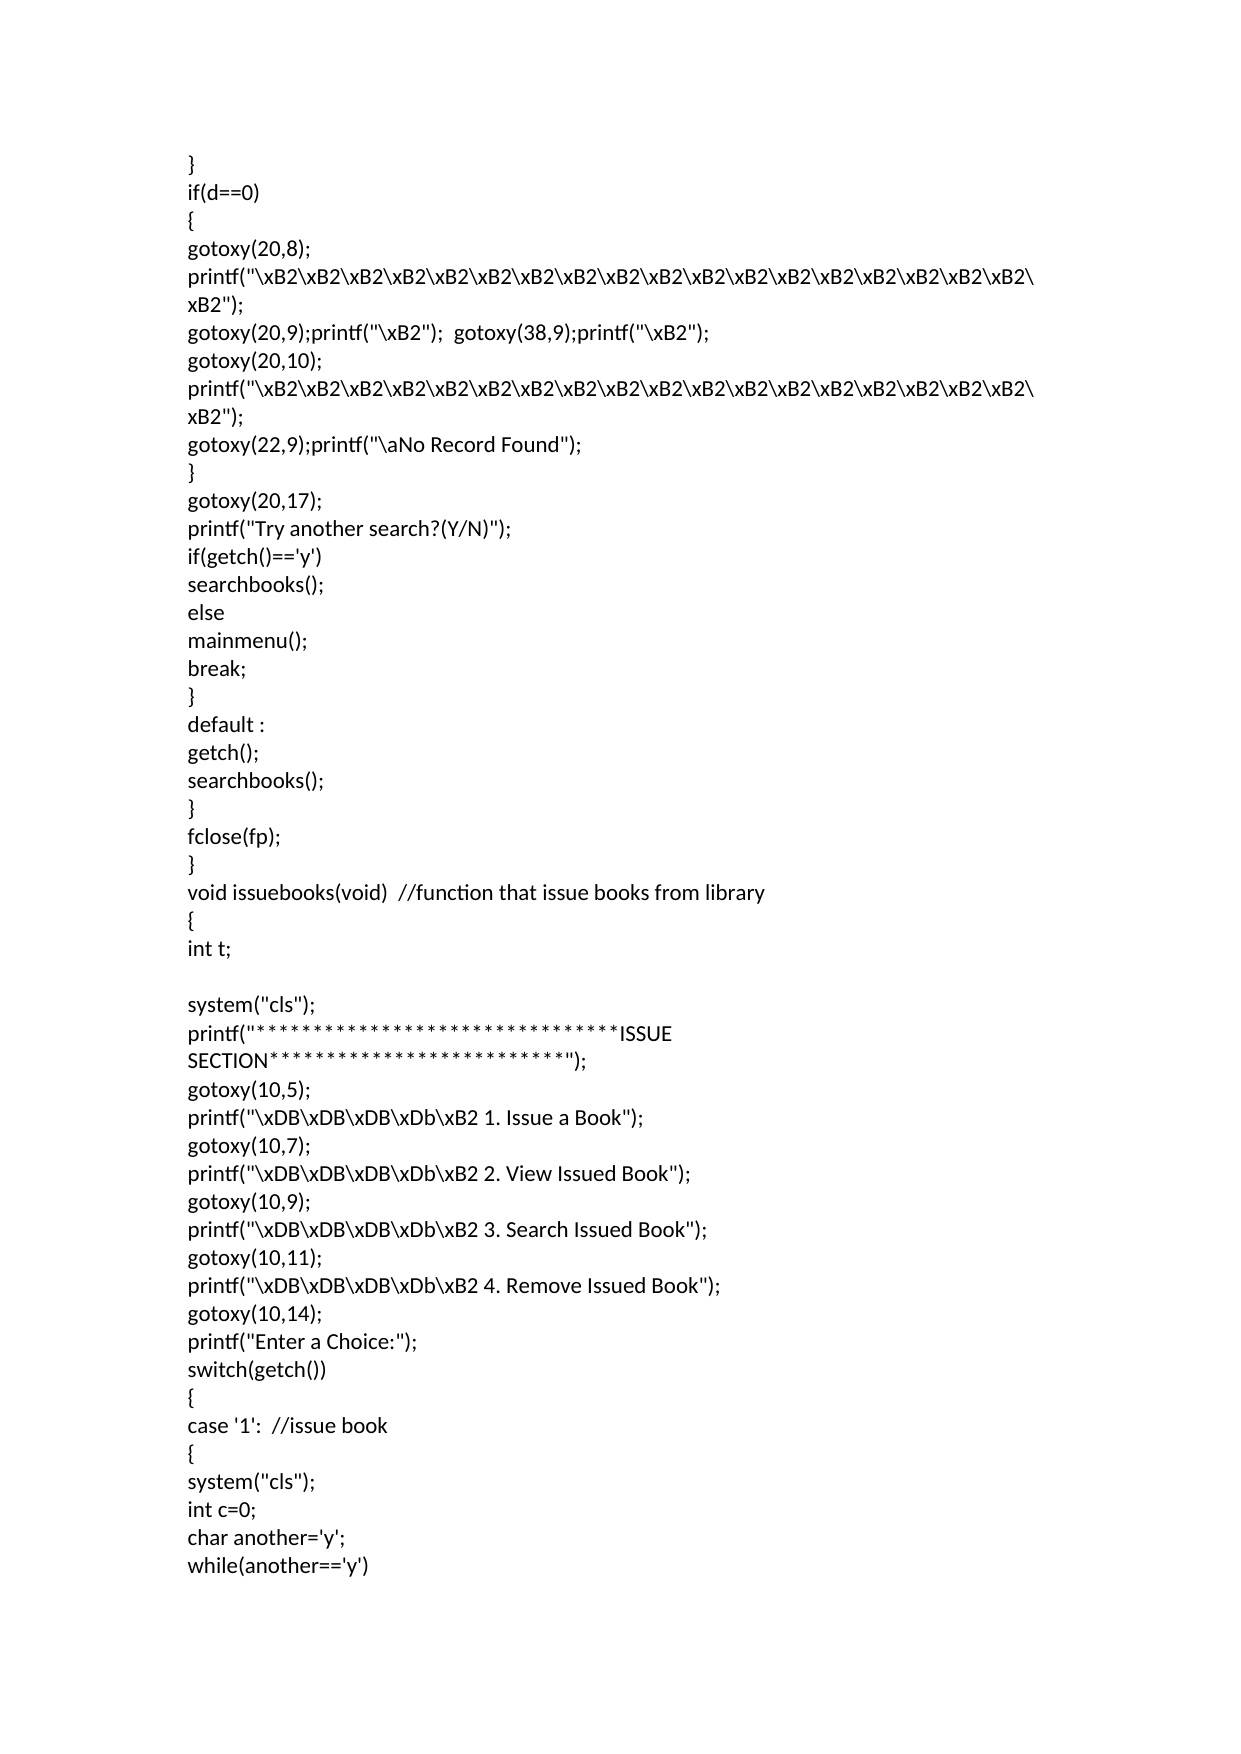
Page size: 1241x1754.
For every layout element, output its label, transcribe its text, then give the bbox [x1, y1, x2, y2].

text searchbooks(); [187, 766, 1053, 794]
text gotoxy(20,9);printf("\xB2"); gotoxy(38,9);printf("\xB2"); [187, 318, 1053, 346]
text gotoxy(22,9);printf("\aNo Record Found"); [187, 430, 1053, 458]
text gotoxy(10,14); [187, 1299, 1053, 1327]
text gotoxy(20,10); [187, 346, 1053, 374]
text break; [187, 654, 1053, 682]
text { [187, 907, 1053, 934]
text system("cls"); [187, 991, 1053, 1019]
text fclose(fp); [187, 822, 1053, 851]
text while(another=='y') [187, 1551, 1053, 1579]
text gotoxy(10,5); [187, 1075, 1053, 1103]
text } [187, 794, 1053, 822]
text } [187, 458, 1053, 486]
text printf("\xB2\xB2\xB2\xB2\xB2\xB2\xB2\xB2\xB2\xB2\xB2\xB2\xB2\xB2\xB2\xB2\xB2\xB2\xB2"); [187, 374, 1053, 430]
text printf("\xB2\xB2\xB2\xB2\xB2\xB2\xB2\xB2\xB2\xB2\xB2\xB2\xB2\xB2\xB2\xB2\xB2\xB2\xB2"); [187, 262, 1053, 318]
text char another='y'; [187, 1523, 1053, 1551]
text } [187, 682, 1053, 710]
text mainmenu(); [187, 626, 1053, 654]
text printf("\xDB\xDB\xDB\xDb\xB2 2. View Issued Book"); [187, 1159, 1053, 1187]
text gotoxy(10,7); [187, 1131, 1053, 1159]
text printf("\xDB\xDB\xDB\xDb\xB2 3. Search Issued Book"); [187, 1215, 1053, 1243]
text printf("\xDB\xDB\xDB\xDb\xB2 1. Issue a Book"); [187, 1103, 1053, 1131]
text printf("Enter a Choice:"); [187, 1327, 1053, 1355]
text else [187, 598, 1053, 626]
text int c=0; [187, 1495, 1053, 1523]
text printf("\xDB\xDB\xDB\xDb\xB2 4. Remove Issued Book"); [187, 1271, 1053, 1299]
text { [187, 1383, 1053, 1411]
text } [187, 150, 1053, 178]
text { [187, 1439, 1053, 1467]
text default : [187, 710, 1053, 738]
text } [187, 851, 1053, 878]
text gotoxy(20,8); [187, 234, 1053, 262]
text int t; [187, 934, 1053, 963]
text case '1': //issue book [187, 1411, 1053, 1439]
text if(getch()=='y') [187, 542, 1053, 570]
text system("cls"); [187, 1467, 1053, 1495]
text printf("********************************ISSUE SECTION**************************"); [187, 1019, 1053, 1075]
text searchbooks(); [187, 570, 1053, 598]
text getch(); [187, 738, 1053, 766]
text void issuebooks(void) //function that issue books from library [187, 878, 1053, 907]
text { [187, 206, 1053, 234]
text gotoxy(20,17); [187, 486, 1053, 514]
text if(d==0) [187, 178, 1053, 206]
text switch(getch()) [187, 1355, 1053, 1383]
text gotoxy(10,9); [187, 1187, 1053, 1215]
text gotoxy(10,11); [187, 1243, 1053, 1271]
text printf("Try another search?(Y/N)"); [187, 514, 1053, 542]
